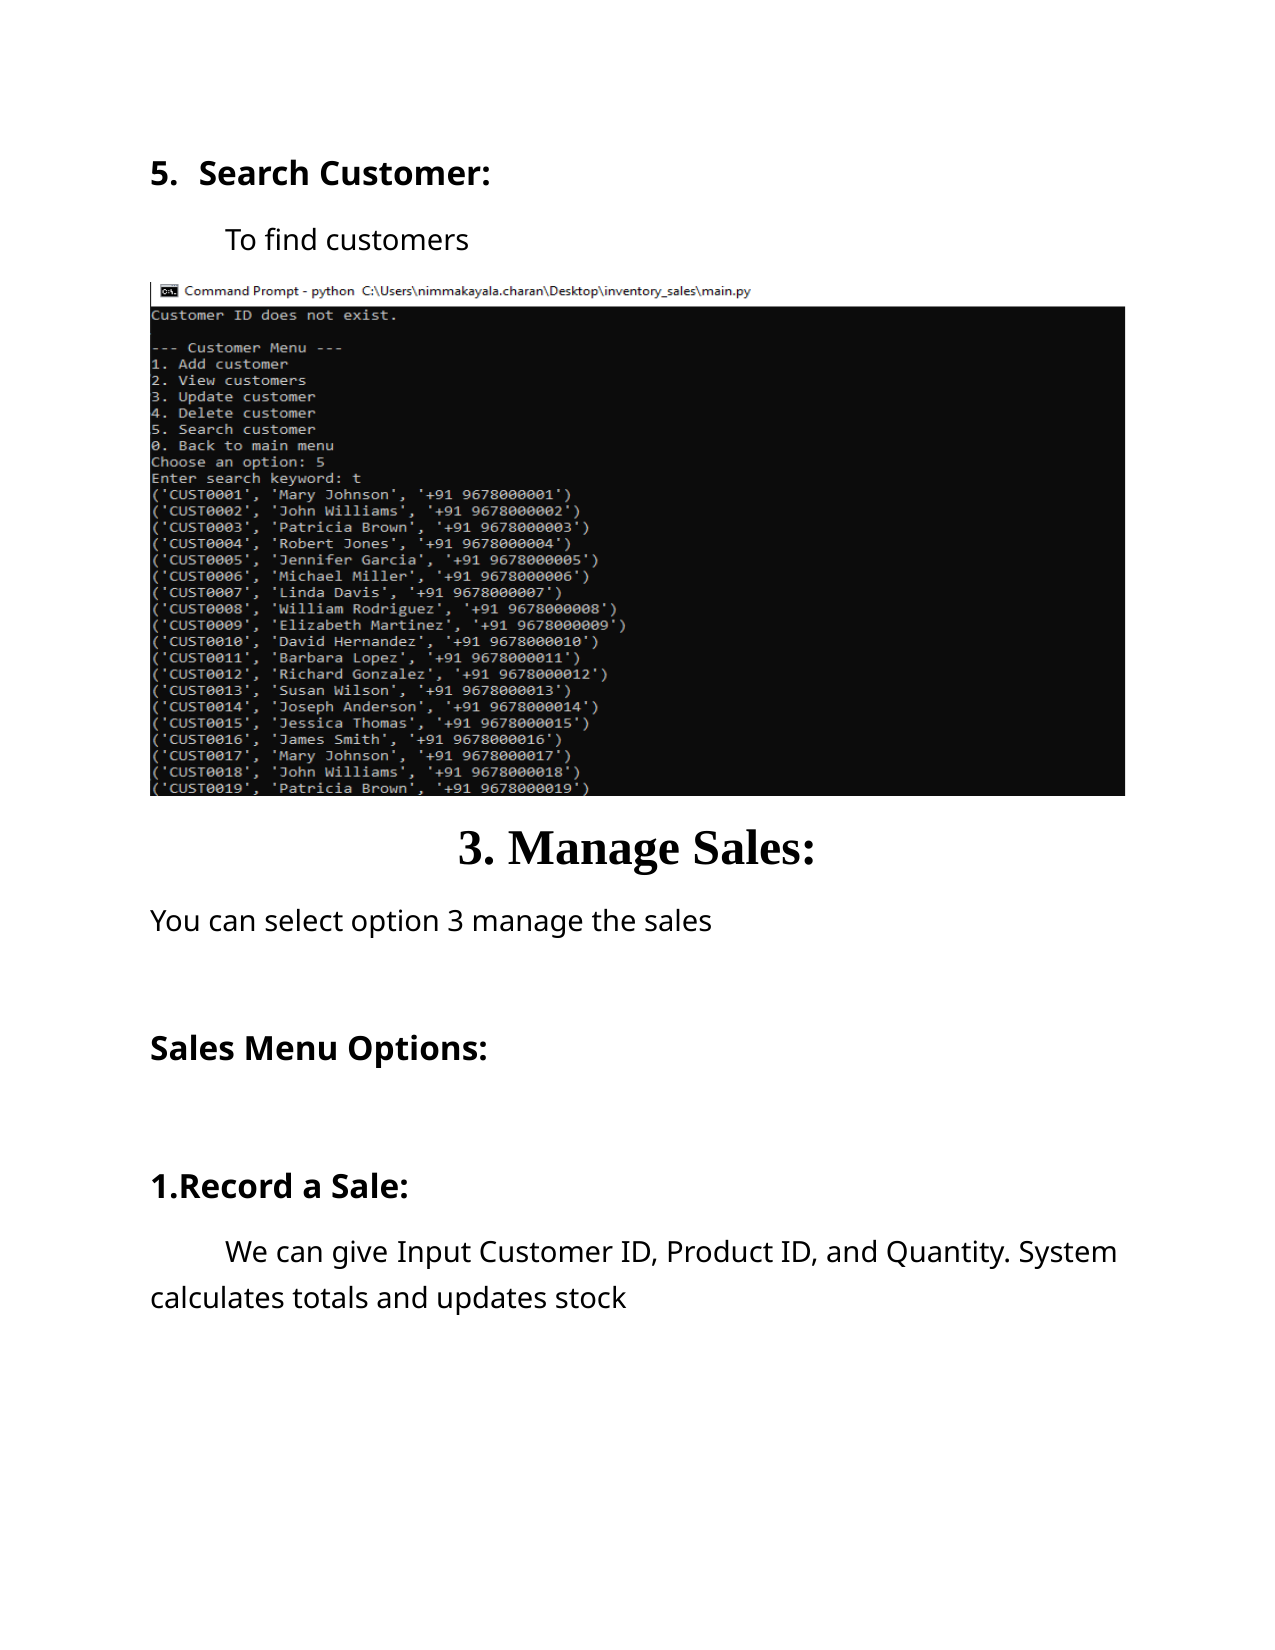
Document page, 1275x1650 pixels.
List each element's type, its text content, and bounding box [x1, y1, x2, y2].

text 3. Manage Sales: [150, 818, 1125, 875]
text To find customers [150, 219, 1125, 258]
text You can select option 3 manage the sales [150, 901, 1125, 940]
text We can give Input Customer ID, Product ID, and Quantity. System calculates totals and updates stock [150, 1232, 1125, 1317]
picture [150, 282, 1125, 796]
text 5. Search Customer: [150, 150, 1125, 195]
text Sales Menu Options: [150, 1025, 1125, 1071]
text 1.Record a Sale: [150, 1163, 1125, 1208]
